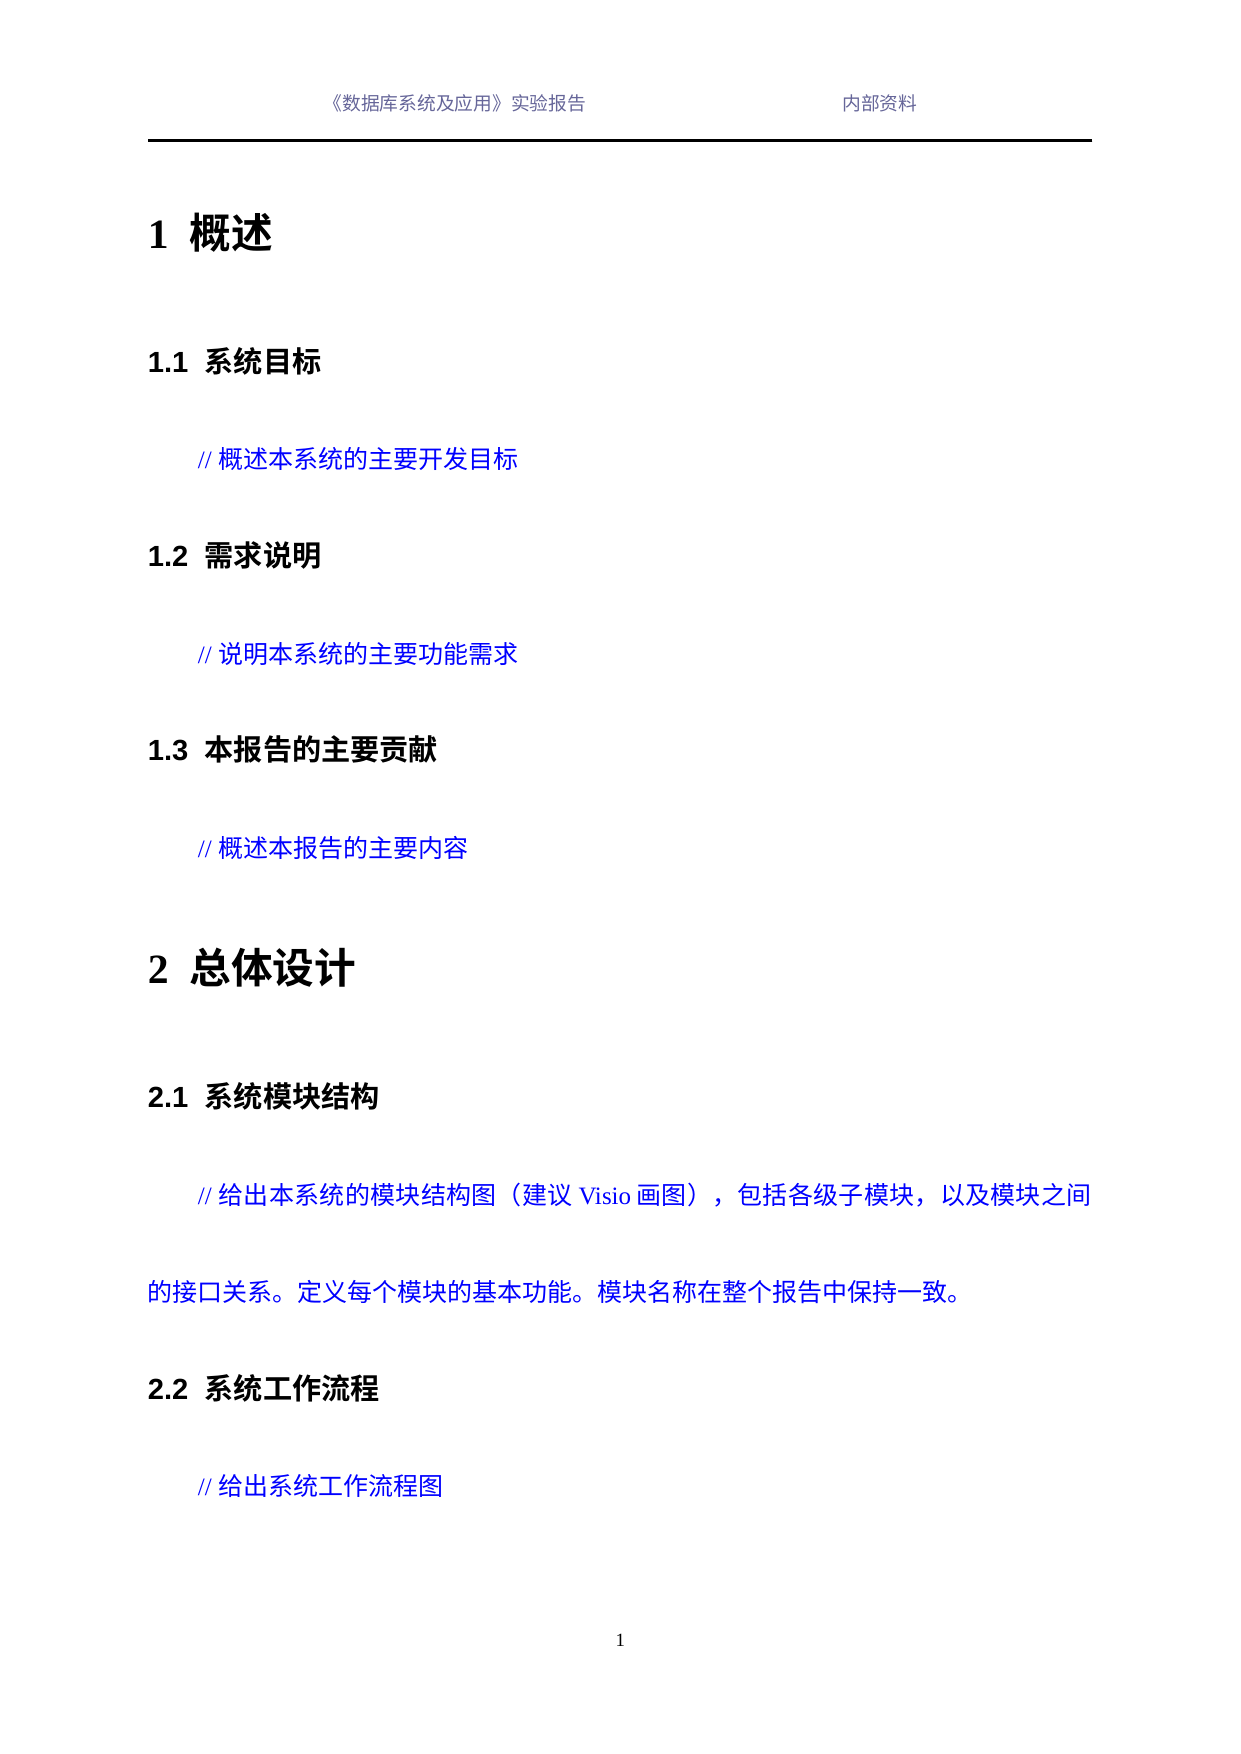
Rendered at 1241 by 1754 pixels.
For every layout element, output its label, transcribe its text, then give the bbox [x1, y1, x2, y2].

subtitle 2.2 系统工作流程 [148, 1354, 1092, 1419]
text // 给出系统工作流程图 [148, 1452, 1092, 1517]
text // 给出本系统的模块结构图（建议Visio画图），包括各级子模块，以及模块之间的接口关系。定义每个模块的基本功能。模块名称在整个报告中保持一致。 [148, 1161, 1092, 1323]
text // 概述本报告的主要内容 [148, 814, 1092, 879]
text // 说明本系统的主要功能需求 [148, 620, 1092, 685]
subtitle 1.1 系统目标 [148, 327, 1092, 392]
subtitle 2.1 系统模块结构 [148, 1062, 1092, 1127]
text // 概述本系统的主要开发目标 [148, 426, 1092, 491]
subtitle 1.3 本报告的主要贡献 [148, 715, 1092, 780]
subtitle 2 总体设计 [148, 933, 1092, 998]
subtitle 1 概述 [148, 197, 1092, 262]
subtitle 1.2 需求说明 [148, 521, 1092, 586]
